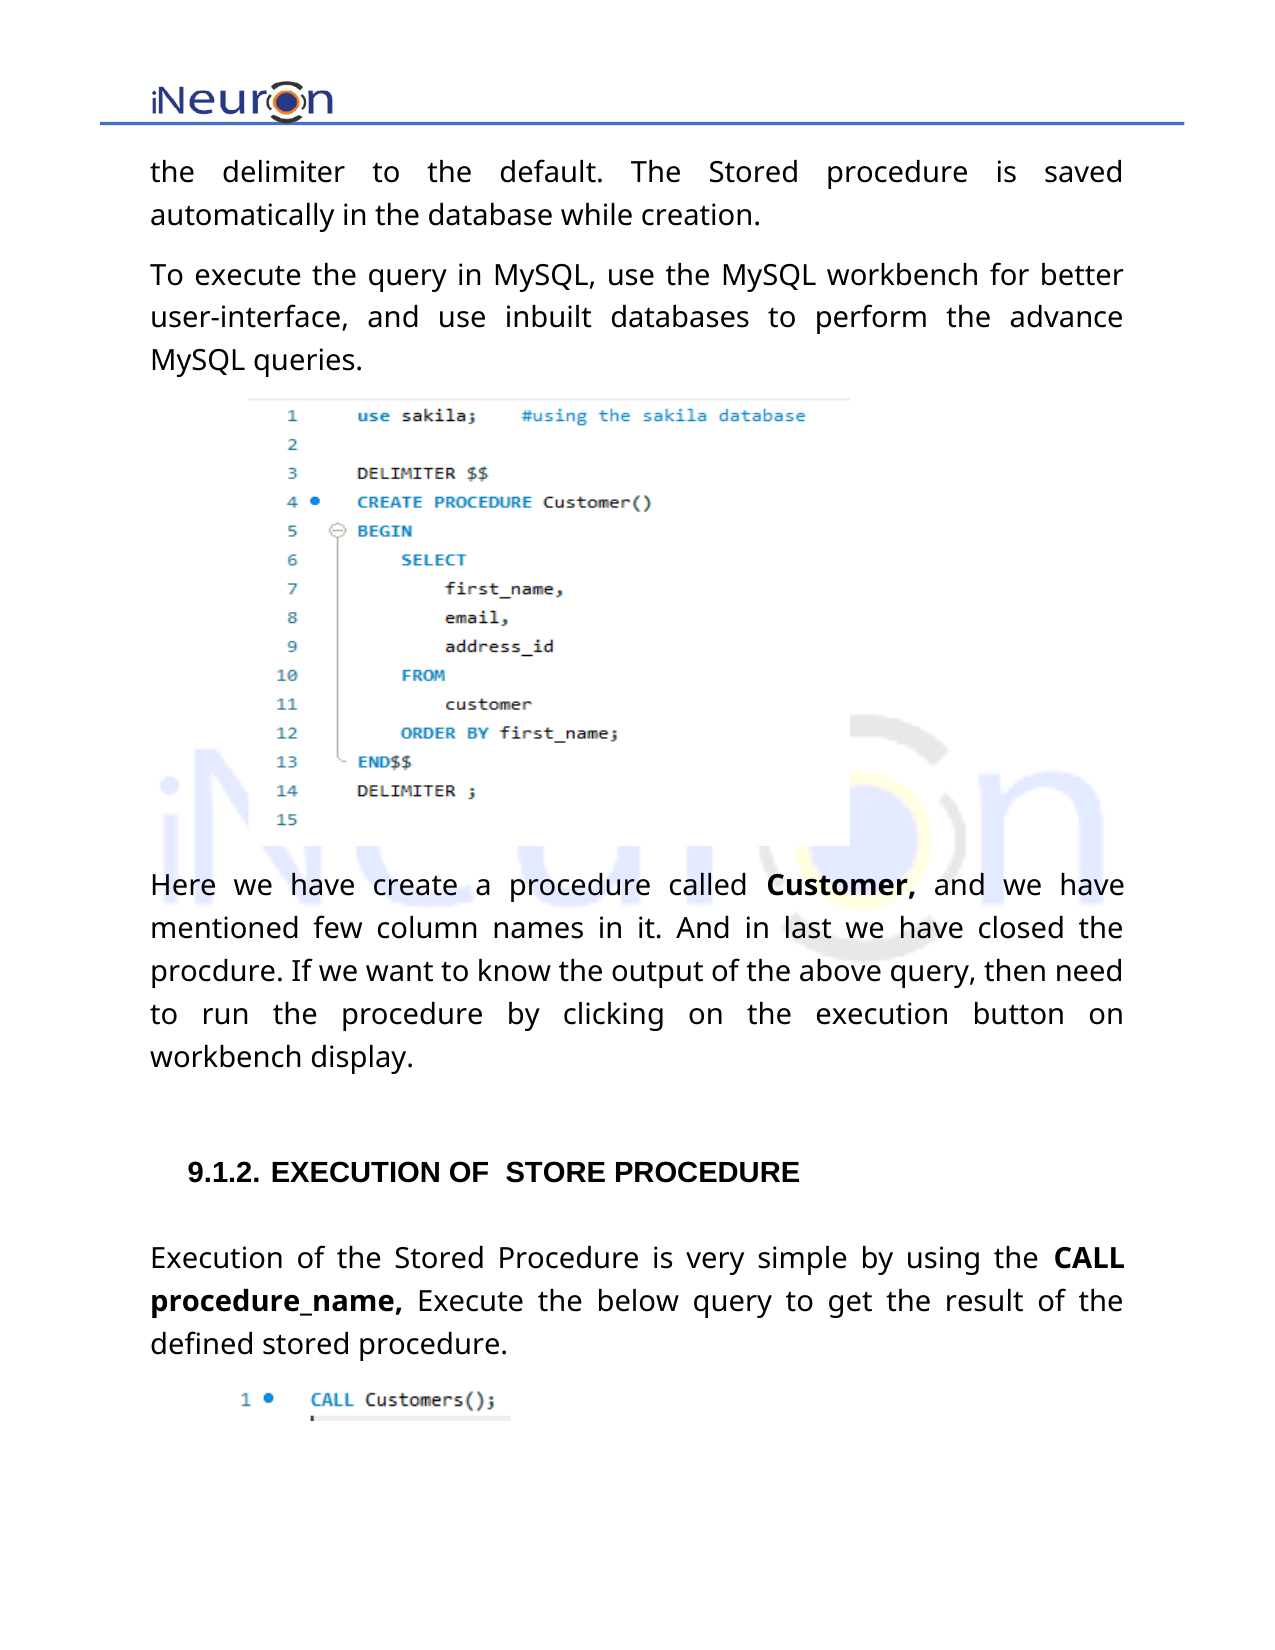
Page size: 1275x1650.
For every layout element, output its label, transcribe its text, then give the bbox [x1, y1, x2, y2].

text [150, 151, 1125, 234]
picture [150, 75, 335, 124]
text Here we have create a procedure called Customer, and we have mentioned few column names in it. And in last we have closed the procdure. If we want to know the output of the above query, then need to run the procedure by clicking on the execution button on workbench display. [150, 864, 1125, 1076]
subtitle EXECUTION OF STORE PROCEDURE [187, 1155, 1125, 1188]
text Execution of the Stored Procedure is very simple by using the CALL procedure_name, Execute the below query to get the result of the defined stored procedure. [150, 1238, 1125, 1363]
text To execute the query in MySQL, use the MySQL workbench for better user-interface, and use inbuilt databases to perform the advance MySQL queries. [150, 254, 1125, 379]
picture [225, 1382, 511, 1421]
picture [248, 398, 850, 846]
